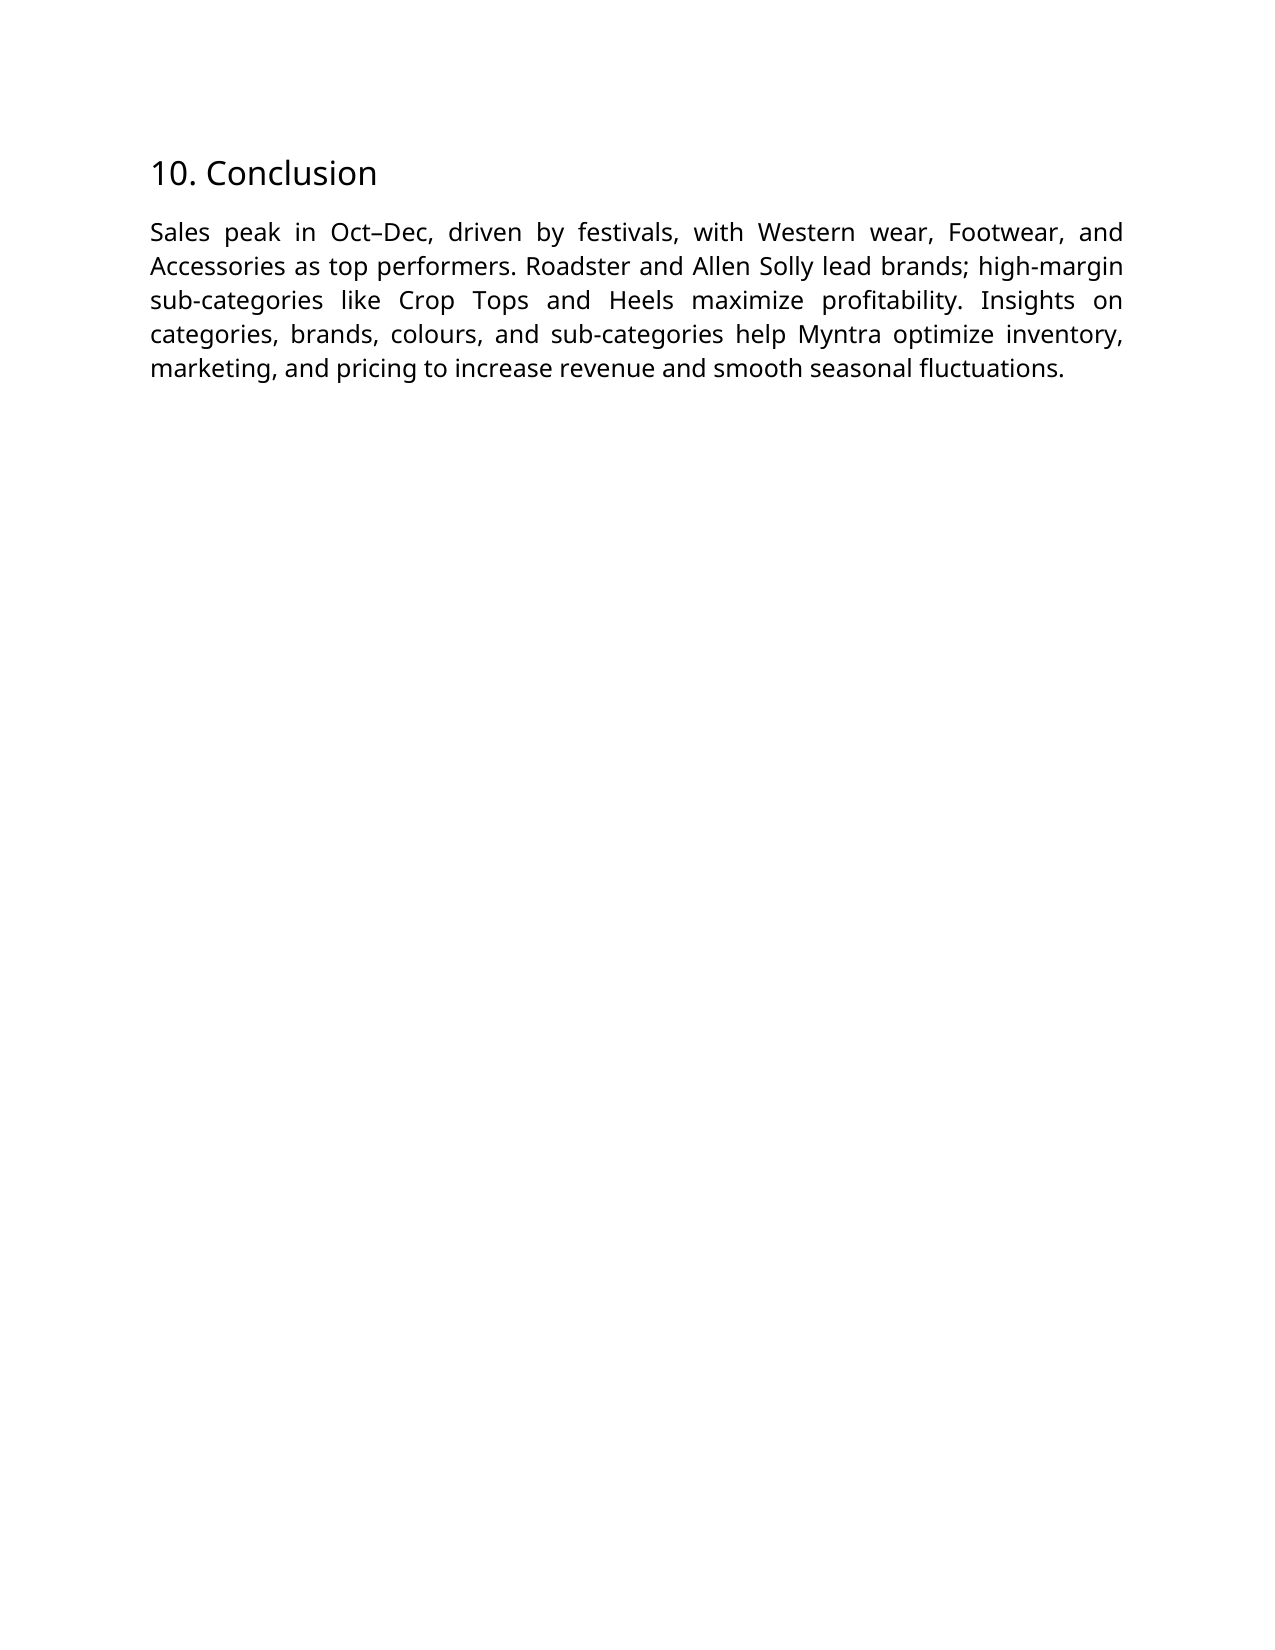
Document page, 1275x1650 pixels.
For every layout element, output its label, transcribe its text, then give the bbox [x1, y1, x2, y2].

text Sales peak in Oct–Dec, driven by festivals, with Western wear, Footwear, and Accessories as top performers. Roadster and Allen Solly lead brands; high-margin sub-categories like Crop Tops and Heels maximize profitability. Insights on categories, brands, colours, and sub-categories help Myntra optimize inventory, marketing, and pricing to increase revenue and smooth seasonal fluctuations. [150, 214, 1125, 384]
subtitle 10. Conclusion [150, 150, 1125, 195]
